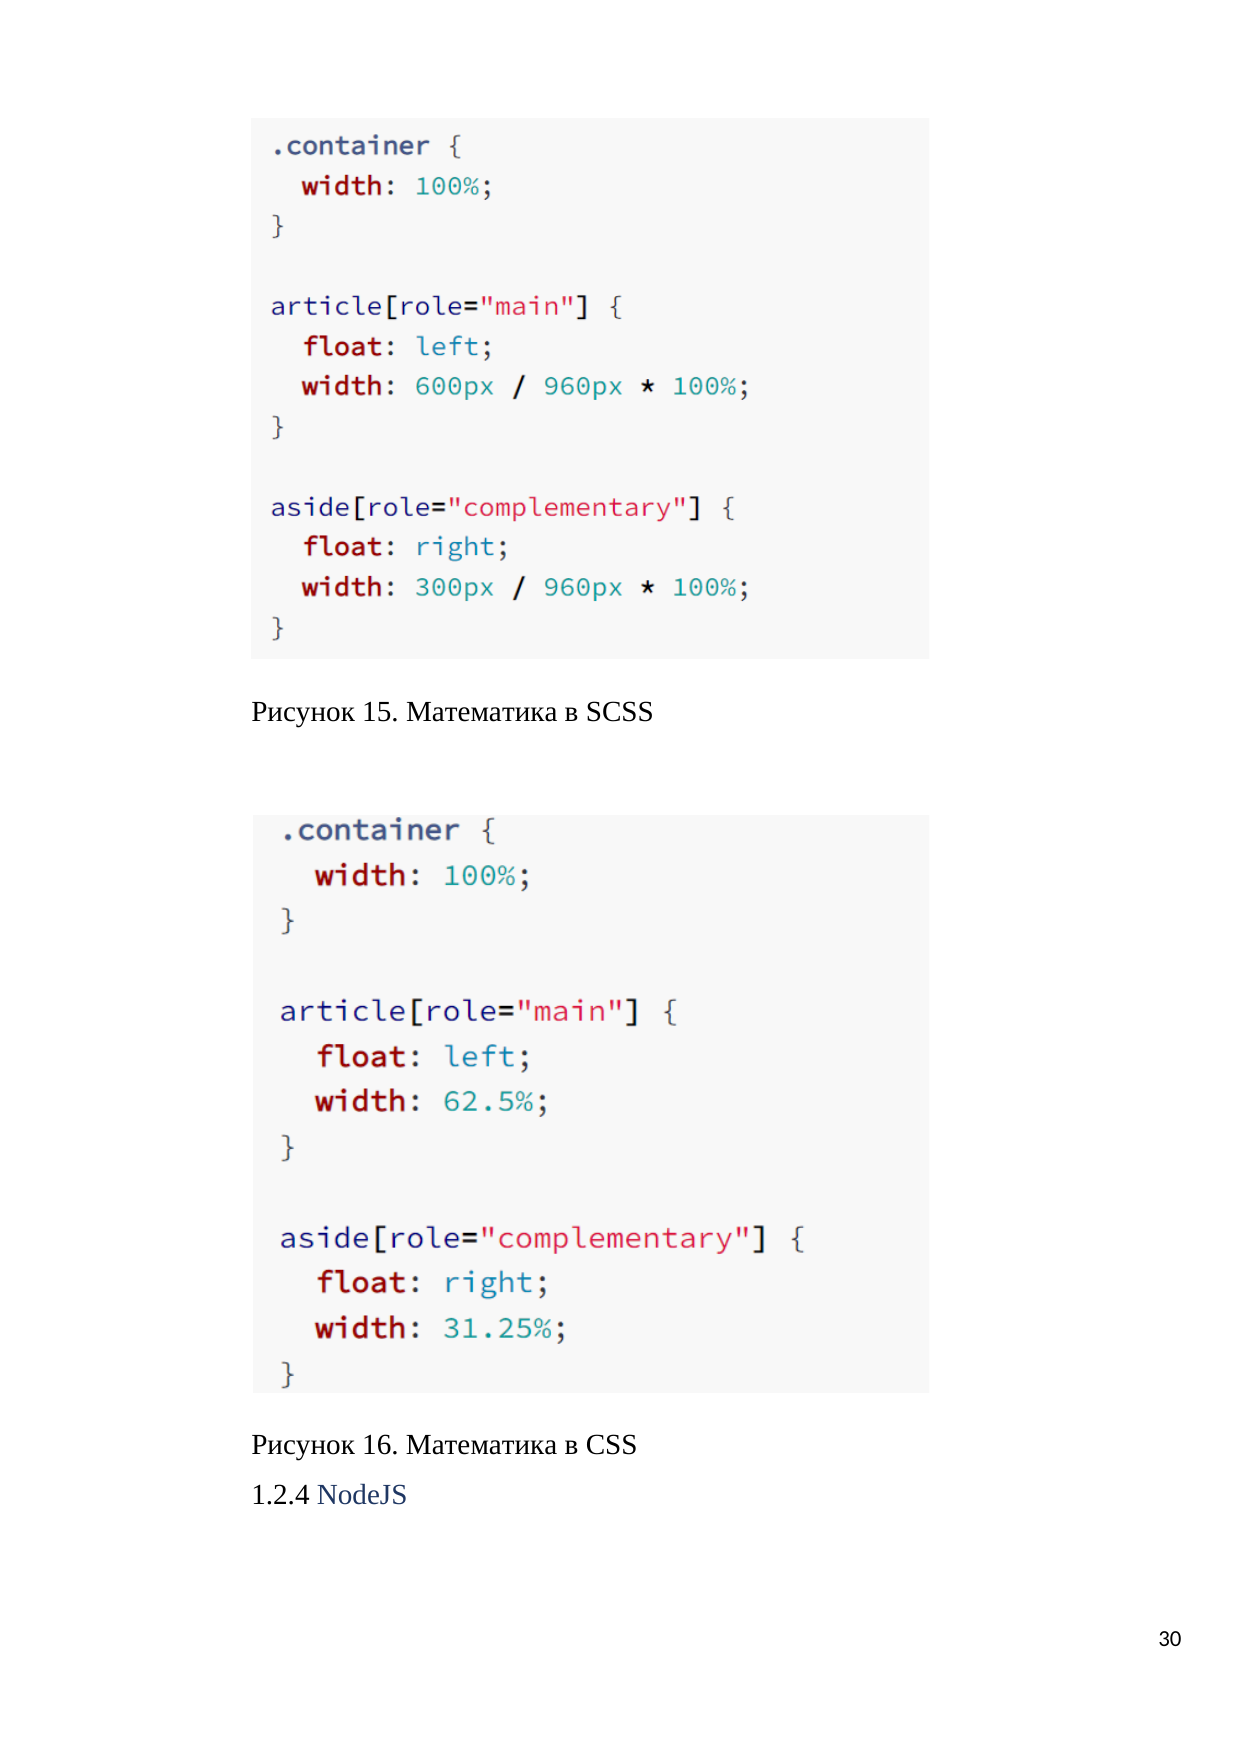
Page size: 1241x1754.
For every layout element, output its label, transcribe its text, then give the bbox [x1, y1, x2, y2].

picture [253, 815, 930, 1393]
picture [251, 118, 930, 659]
text Рисунок 16. Математика в CSS [177, 1427, 1181, 1460]
subtitle 1.2.4 NodeJS [177, 1477, 1181, 1511]
text Рисунок 15. Математика в SCSS [177, 694, 1181, 727]
